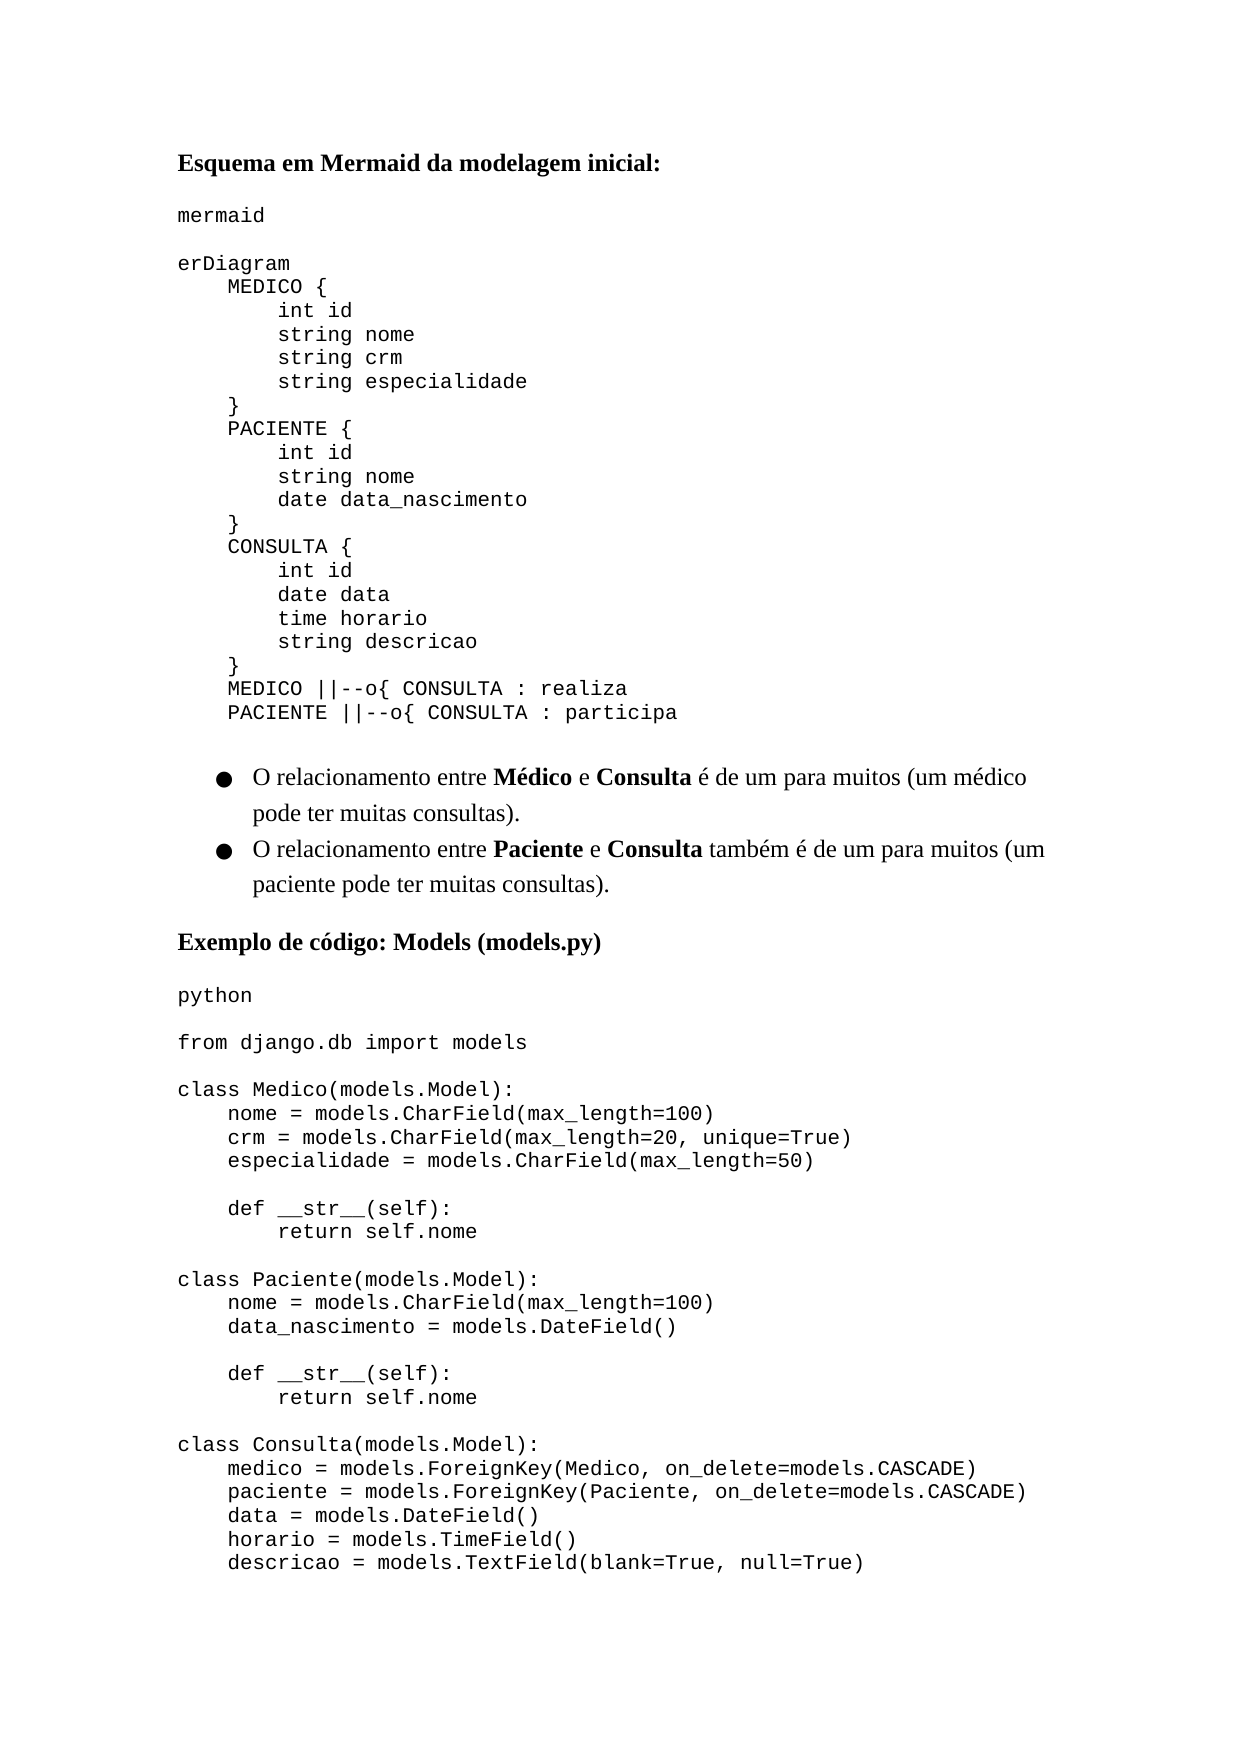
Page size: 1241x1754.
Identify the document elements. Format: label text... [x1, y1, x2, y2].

text int id [177, 300, 1063, 324]
text MEDICO ||--o{ CONSULTA : realiza [177, 678, 1063, 702]
text string descricao [177, 631, 1063, 655]
text python [177, 985, 1063, 1008]
text } [177, 655, 1063, 678]
text def __str__(self): [177, 1363, 1063, 1387]
text nome = models.CharField(max_length=100) [177, 1103, 1063, 1127]
text date data [177, 584, 1063, 607]
text string crm [177, 347, 1063, 371]
text horario = models.TimeField() [177, 1529, 1063, 1552]
text from django.db import models [177, 1032, 1063, 1056]
text especialidade = models.CharField(max_length=50) [177, 1150, 1063, 1174]
text PACIENTE ||--o{ CONSULTA : participa [177, 702, 1063, 726]
text CONSULTA { [177, 537, 1063, 560]
list O relacionamento entre Paciente e Consulta também é de um para muitos (um paciente pode ter muitas consultas). [215, 826, 1063, 898]
text return self.nome [177, 1221, 1063, 1245]
text MEDICO { [177, 276, 1063, 300]
text nome = models.CharField(max_length=100) [177, 1292, 1063, 1316]
text string nome [177, 466, 1063, 489]
text string nome [177, 324, 1063, 347]
text class Medico(models.Model): [177, 1079, 1063, 1103]
text int id [177, 442, 1063, 466]
text class Paciente(models.Model): [177, 1269, 1063, 1292]
text mermaid [177, 206, 1063, 229]
text return self.nome [177, 1387, 1063, 1411]
text descricao = models.TextField(blank=True, null=True) [177, 1552, 1063, 1576]
list O relacionamento entre Médico e Consulta é de um para muitos (um médico pode ter muitas consultas). [215, 755, 1063, 826]
text medico = models.ForeignKey(Medico, on_delete=models.CASCADE) [177, 1458, 1063, 1481]
text class Consulta(models.Model): [177, 1434, 1063, 1458]
text erDiagram [177, 253, 1063, 276]
text paciente = models.ForeignKey(Paciente, on_delete=models.CASCADE) [177, 1481, 1063, 1505]
text crm = models.CharField(max_length=20, unique=True) [177, 1127, 1063, 1150]
text PACIENTE { [177, 418, 1063, 442]
text date data_nascimento [177, 489, 1063, 513]
text data = models.DateField() [177, 1505, 1063, 1529]
text Esquema em Mermaid da modelagem inicial: [177, 148, 1063, 176]
text Exemplo de código: Models (models.py) [177, 927, 1063, 956]
text } [177, 395, 1063, 418]
text } [177, 513, 1063, 537]
text def __str__(self): [177, 1198, 1063, 1221]
text string especialidade [177, 371, 1063, 395]
text time horario [177, 607, 1063, 631]
text data_nascimento = models.DateField() [177, 1316, 1063, 1339]
text int id [177, 560, 1063, 584]
